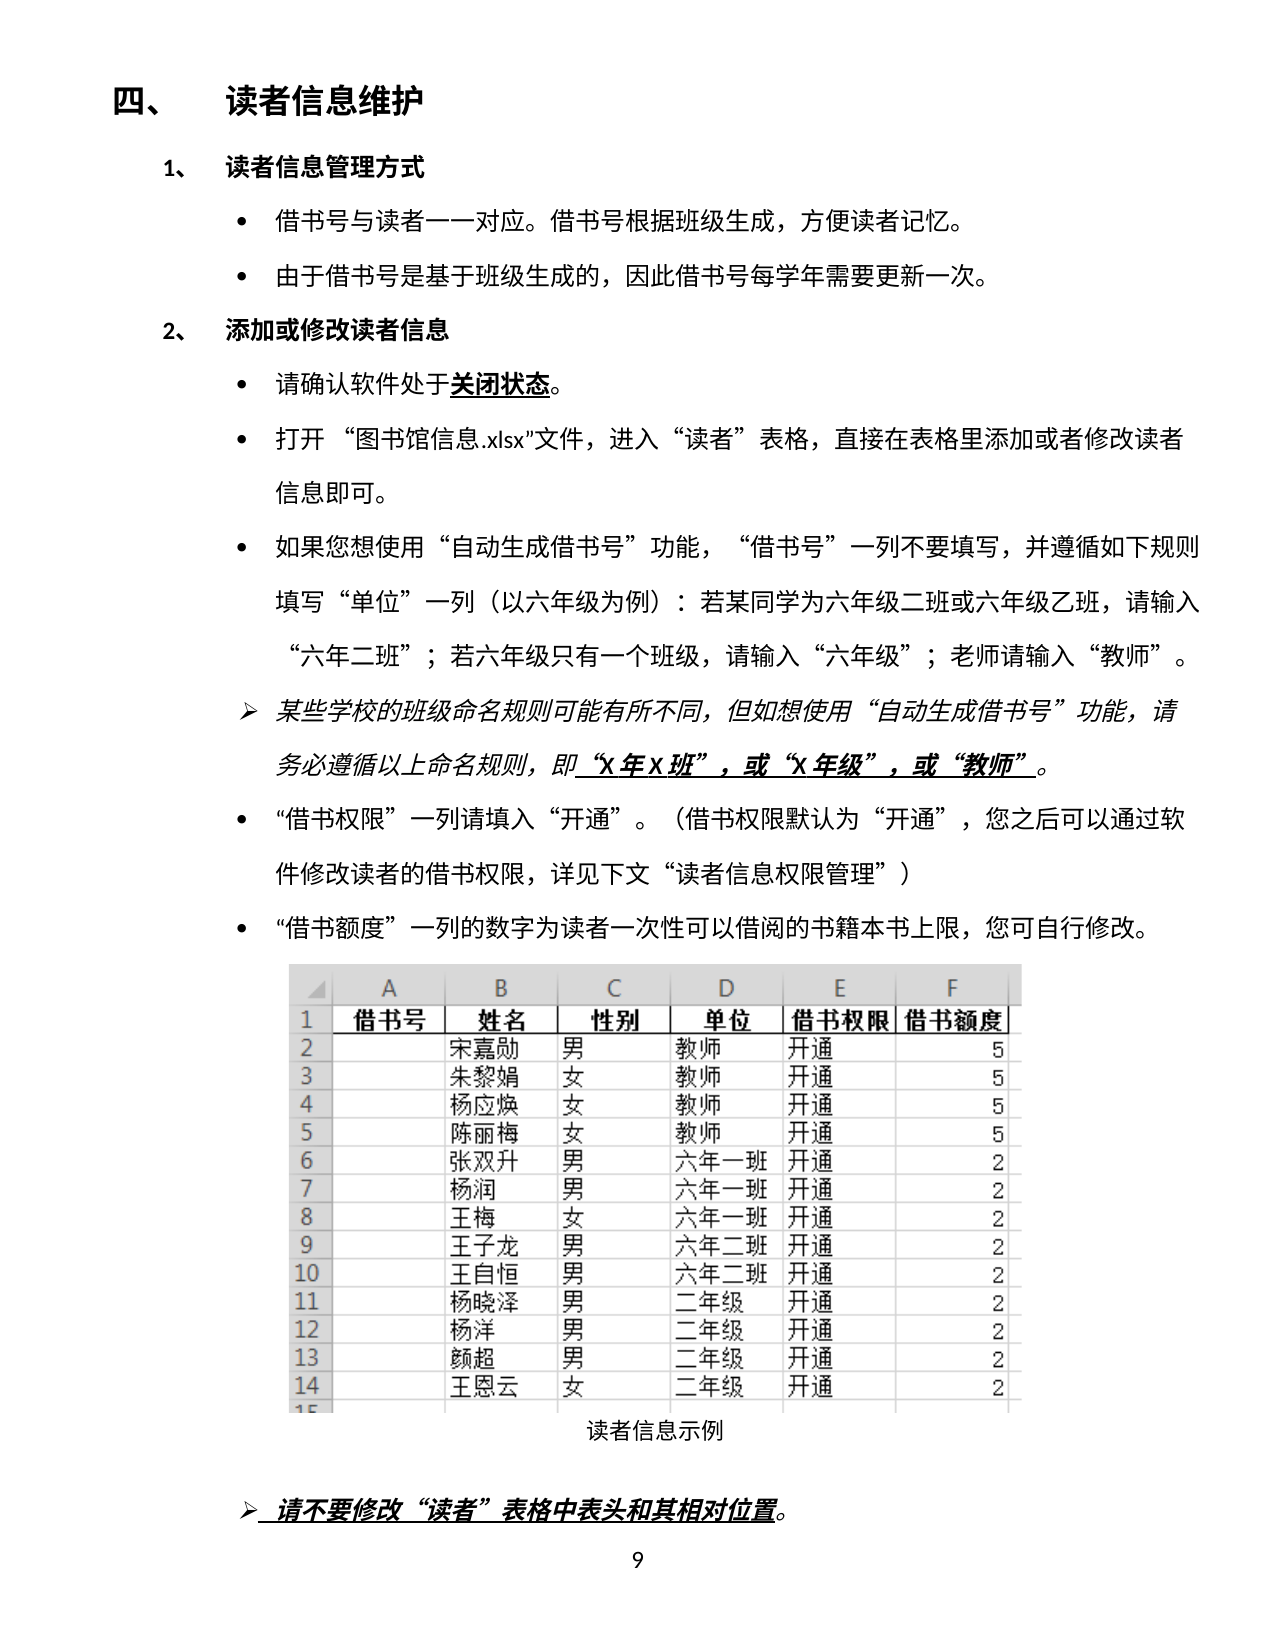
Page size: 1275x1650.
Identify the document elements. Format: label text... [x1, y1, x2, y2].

list 某些学校的班级命名规则可能有所不同，但如想使用“自动生成借书号”功能，请务必遵循以上命名规则，即“X年X班”，或“X年级”，或“教师”。 [237, 691, 1200, 782]
list 请确认软件处于关闭状态。 [237, 365, 1200, 401]
text 添加或修改读者信息 [162, 310, 1200, 347]
list “借书额度”一列的数字为读者一次性可以借阅的书籍本书上限，您可自行修改。 [237, 908, 1200, 945]
picture [288, 964, 1022, 1413]
list 借书号与读者一一对应。借书号根据班级生成，方便读者记忆。 [237, 202, 1200, 238]
list “借书权限”一列请填入“开通”。（借书权限默认为“开通”，您之后可以通过软件修改读者的借书权限，详见下文“读者信息权限管理”） [237, 800, 1200, 890]
list 读者信息管理方式 [162, 147, 1200, 183]
list 打开 “图书馆信息.xlsx”文件，进入“读者”表格，直接在表格里添加或者修改读者信息即可。 [237, 419, 1200, 510]
list 由于借书号是基于班级生成的，因此借书号每学年需要更新一次。 [237, 256, 1200, 292]
text 读者信息维护 [112, 75, 1200, 123]
list 如果您想使用“自动生成借书号”功能，“借书号”一列不要填写，并遵循如下规则填写“单位”一列（以六年级为例）：若某同学为六年级二班或六年级乙班，请输入“六年二班”；若六年级只有一个班级，请输入“六年级”；老师请输入“教师”。 [237, 528, 1200, 673]
